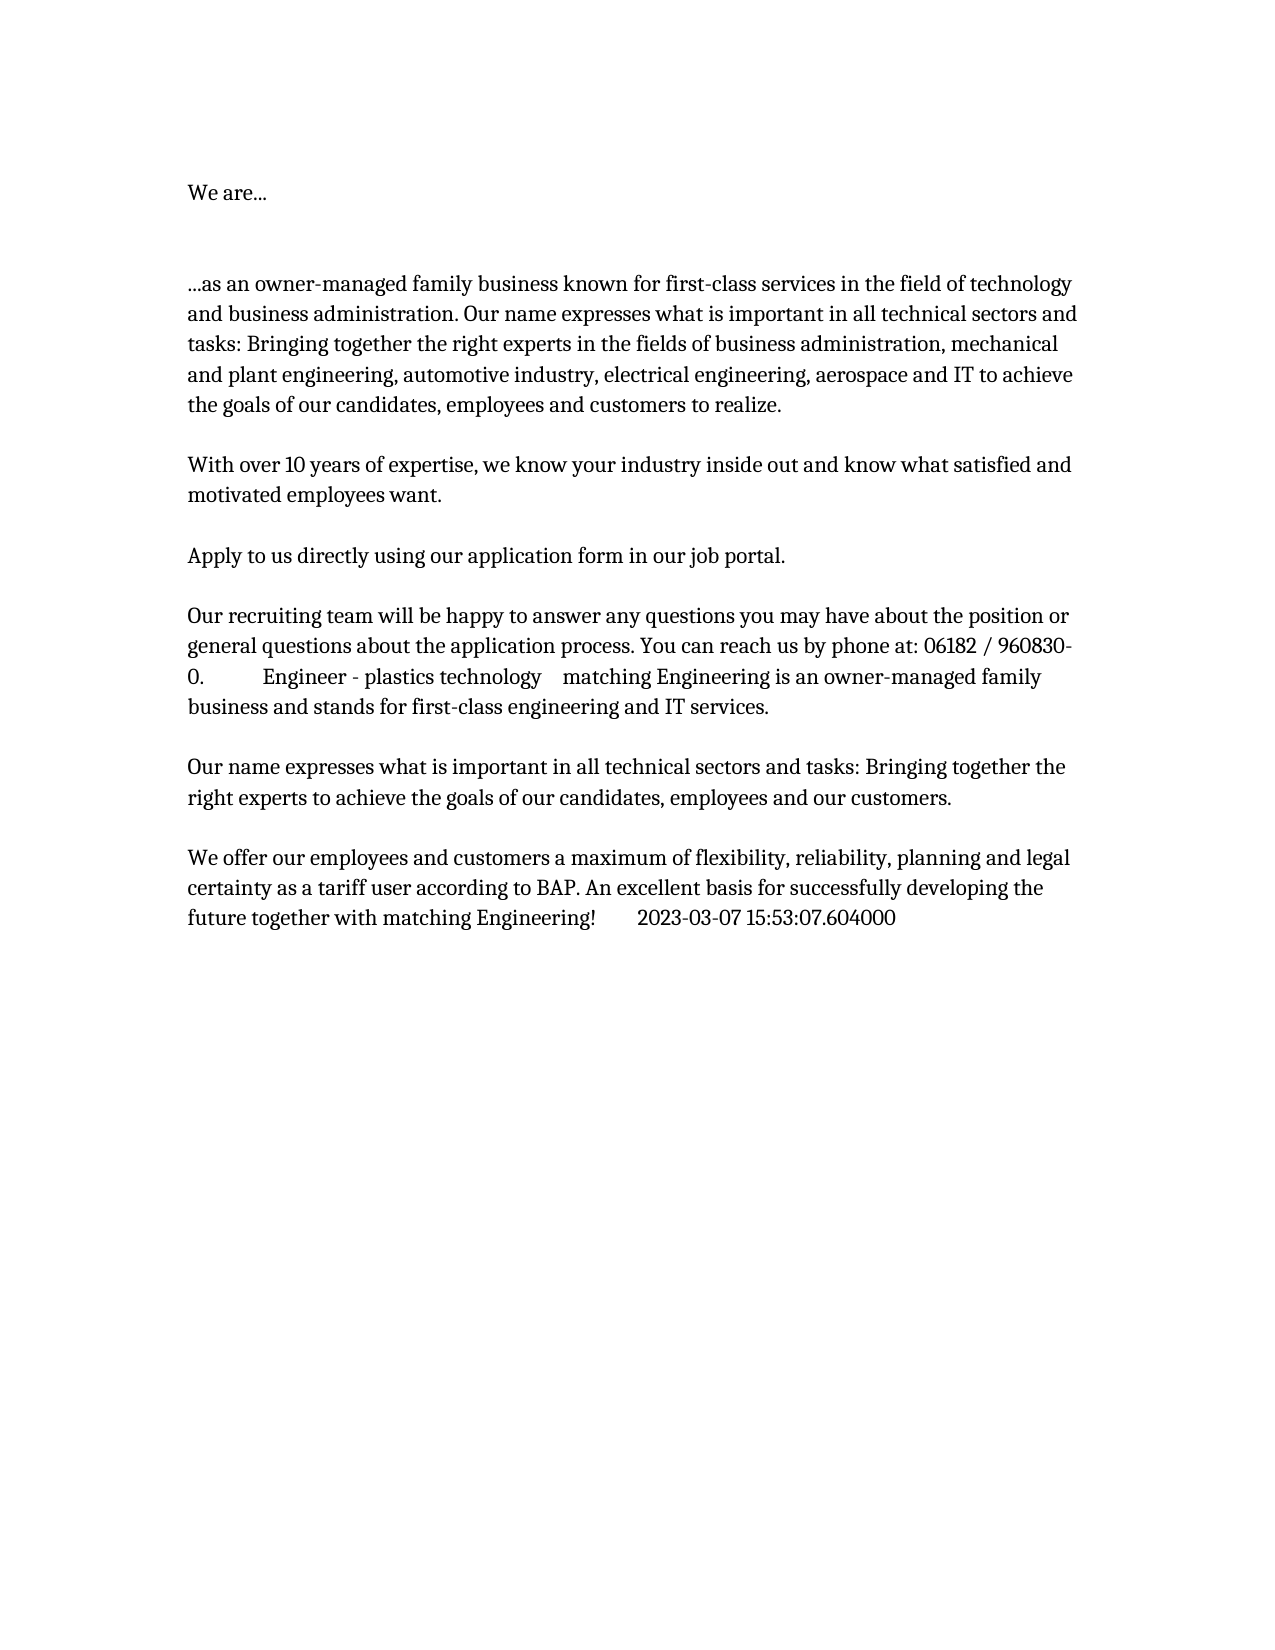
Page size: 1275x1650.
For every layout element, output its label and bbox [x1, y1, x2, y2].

text [187, 150, 1087, 962]
